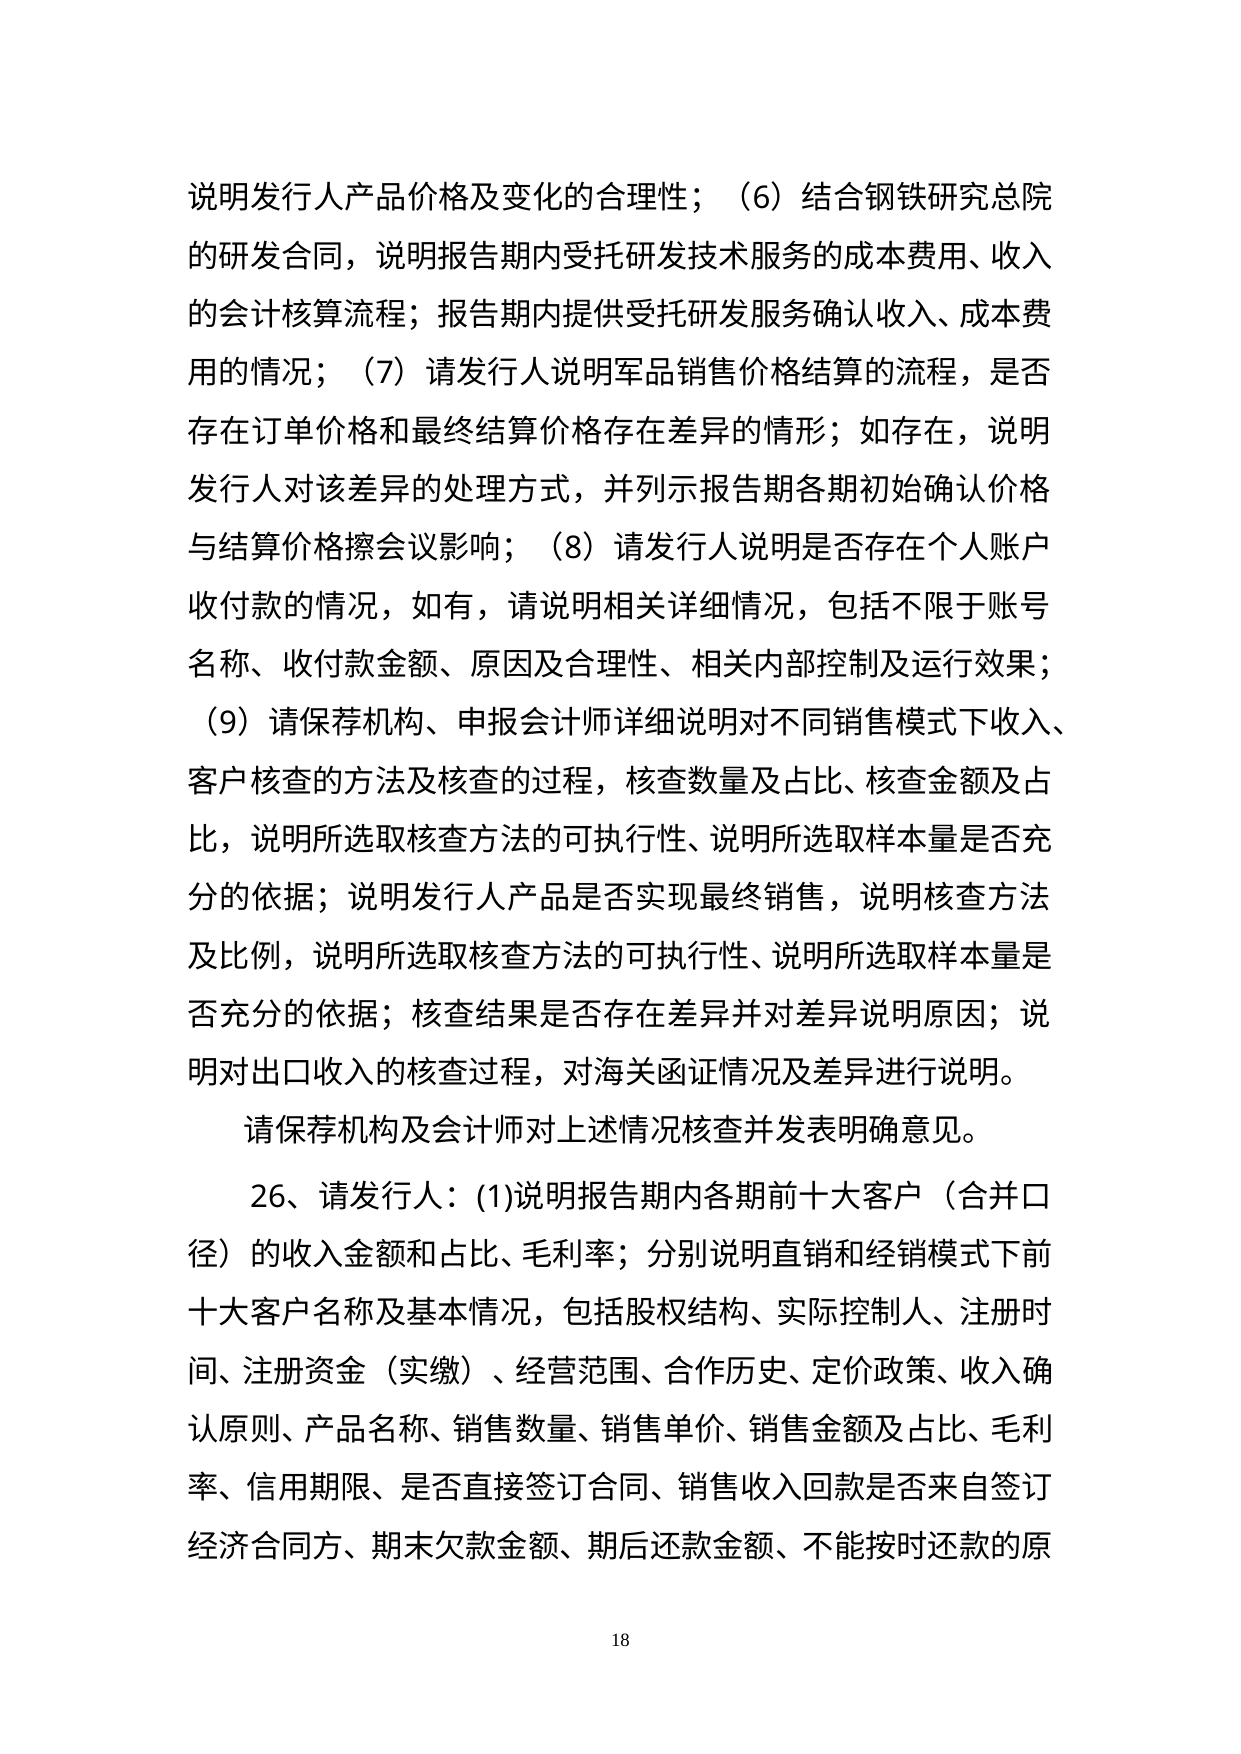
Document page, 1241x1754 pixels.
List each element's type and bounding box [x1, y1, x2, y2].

text [187, 162, 1053, 1562]
